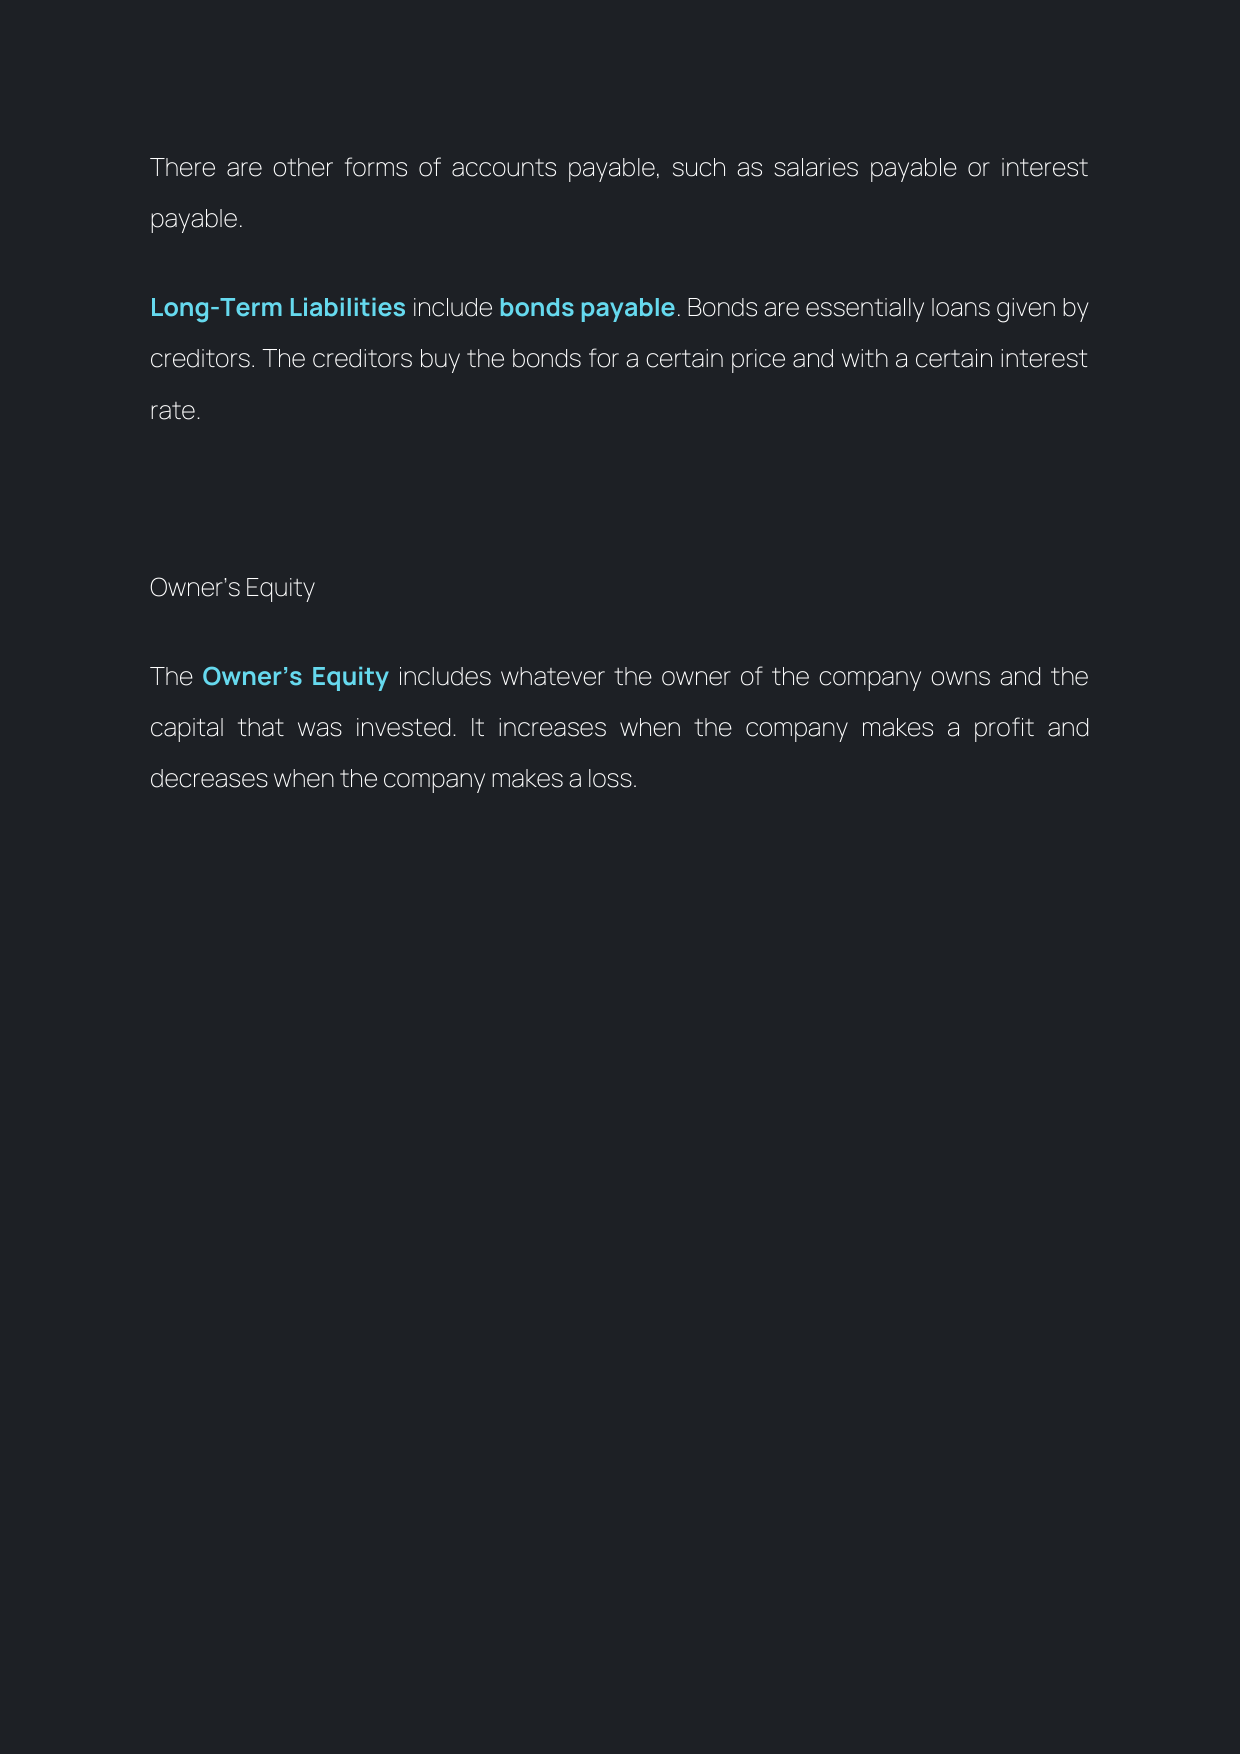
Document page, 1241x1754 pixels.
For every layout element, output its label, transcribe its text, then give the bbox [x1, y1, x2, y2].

text The Owner’s Equity includes whatever the owner of the company owns and the capital that was invested. It increases when the company makes a profit and decreases when the company makes a loss. [150, 659, 1090, 795]
text There are other forms of accounts payable, such as salaries payable or interest payable. [150, 150, 1090, 235]
text Long-Term Liabilities include bonds payable. Bonds are essentially loans given by creditors. The creditors buy the bonds for a certain price and with a certain interest rate. [150, 290, 1090, 427]
subtitle Owner’s Equity [150, 570, 1090, 604]
